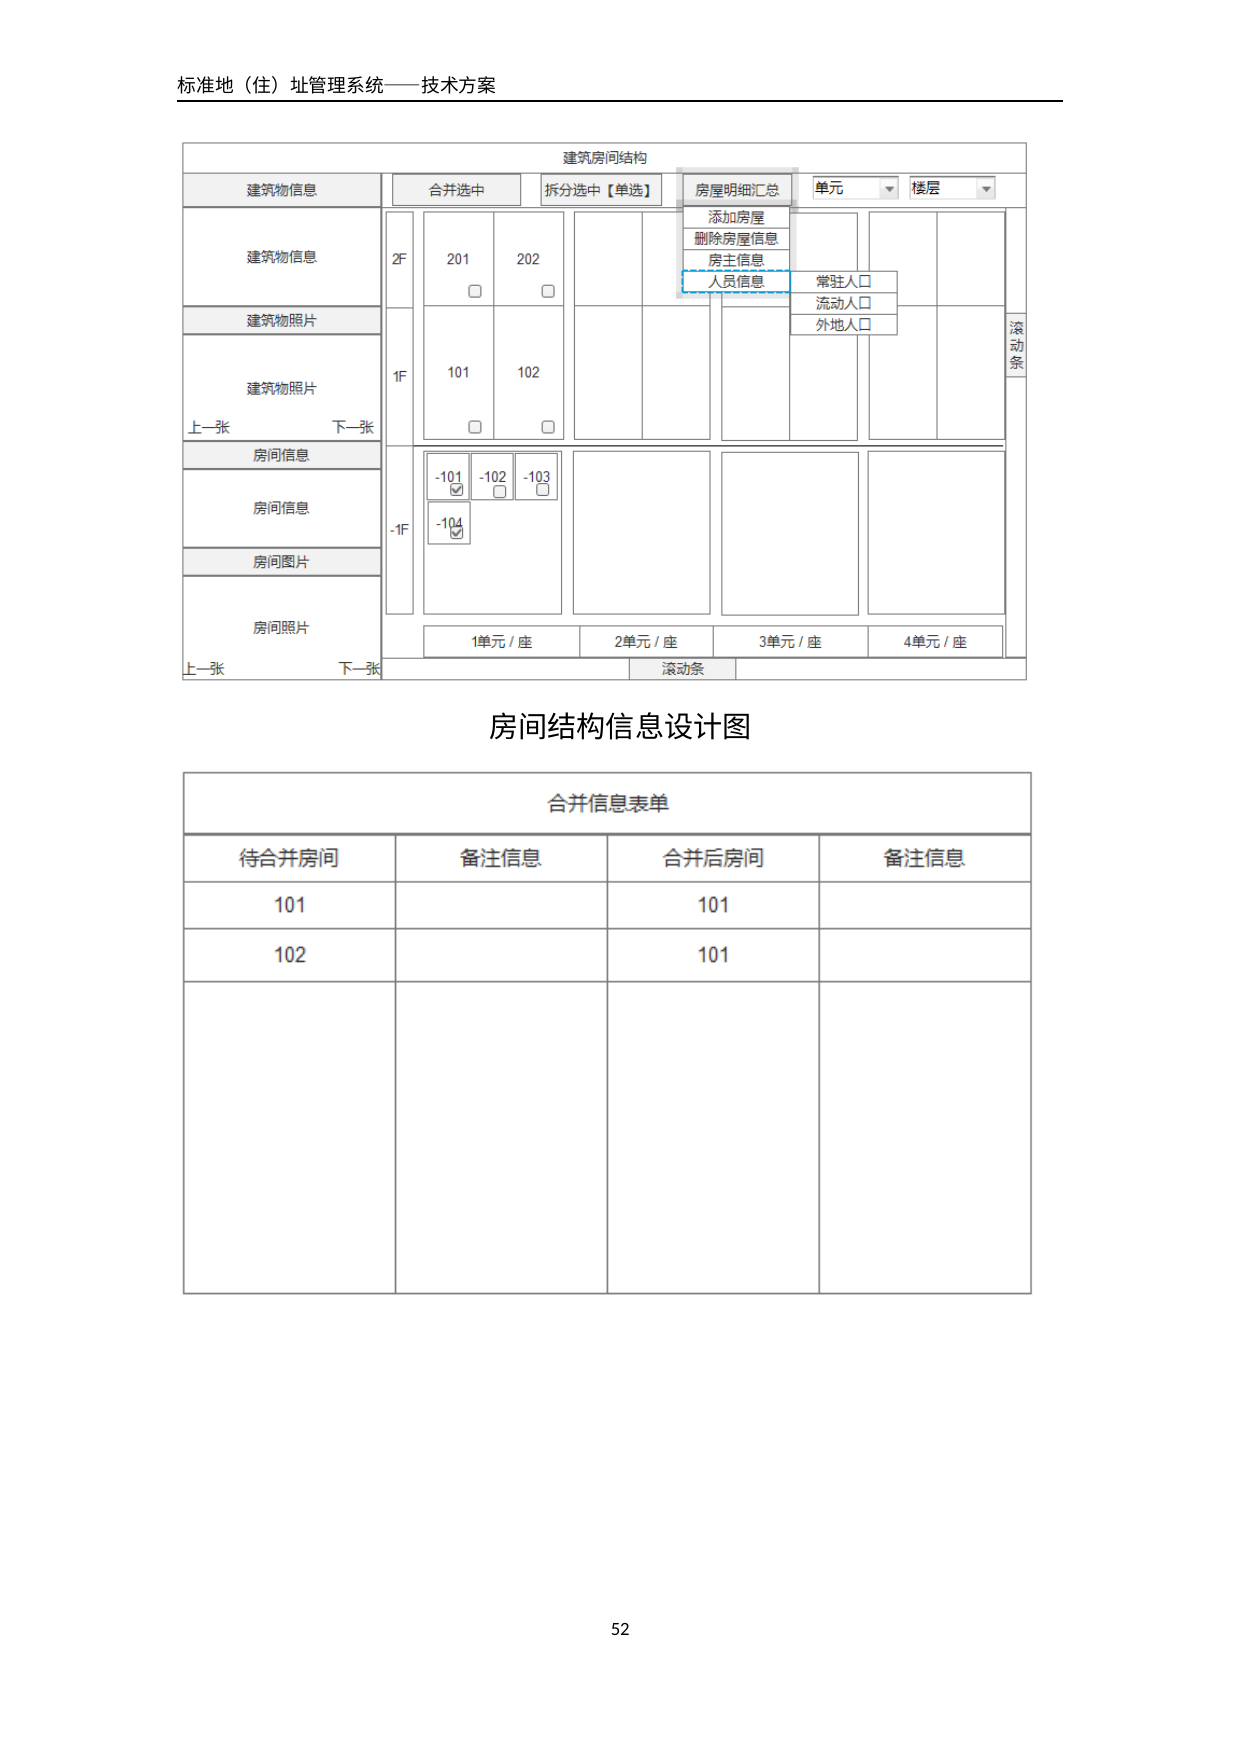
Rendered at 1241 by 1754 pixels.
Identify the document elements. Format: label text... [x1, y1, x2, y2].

text 房间结构信息设计图 [177, 703, 1063, 746]
picture [177, 766, 1043, 1304]
picture [177, 136, 1043, 689]
